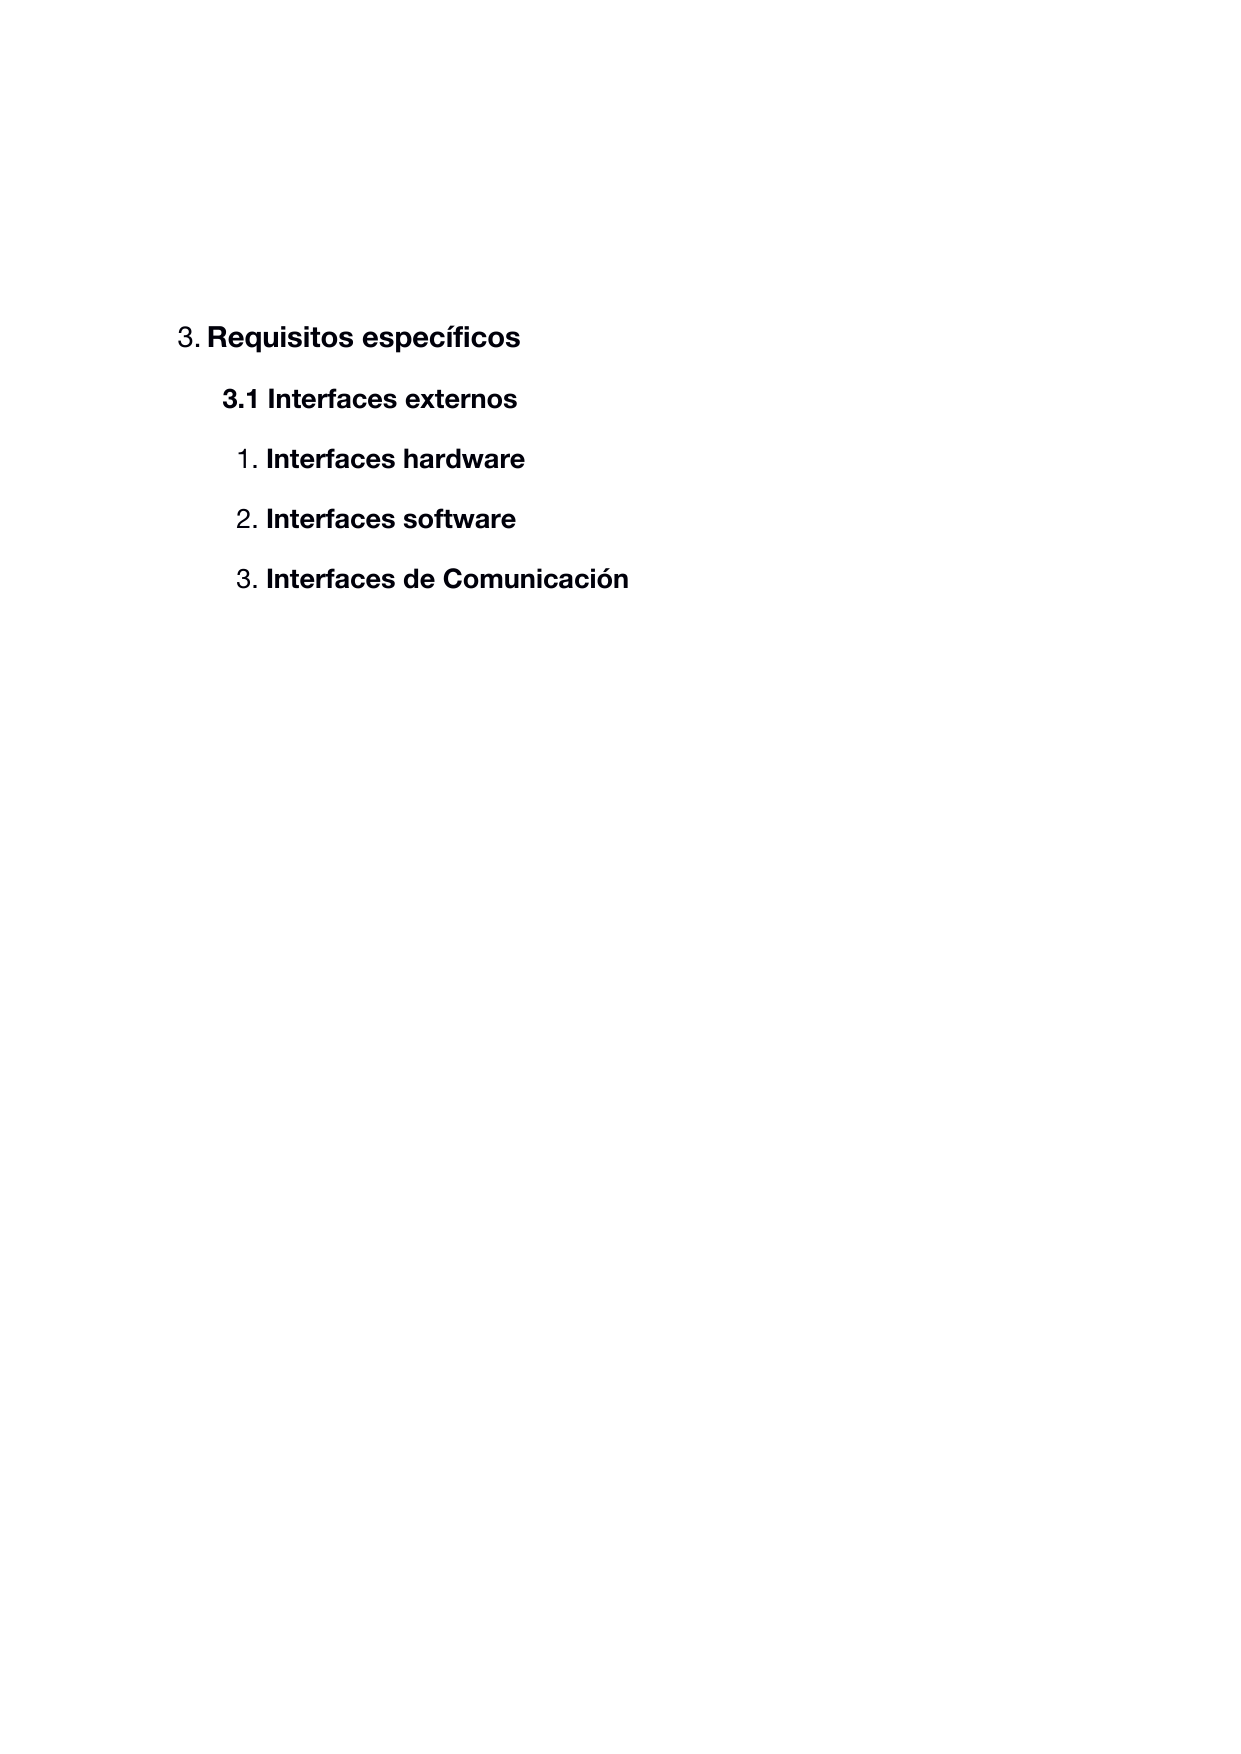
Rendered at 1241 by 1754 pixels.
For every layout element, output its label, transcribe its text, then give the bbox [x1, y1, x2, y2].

list Requisitos específicos [177, 319, 1063, 356]
text 3.1 Interfaces externos [177, 382, 1063, 416]
list Interfaces de Comunicación [236, 563, 1063, 597]
list Interfaces hardware [236, 442, 1063, 477]
list Interfaces software [236, 502, 1063, 537]
